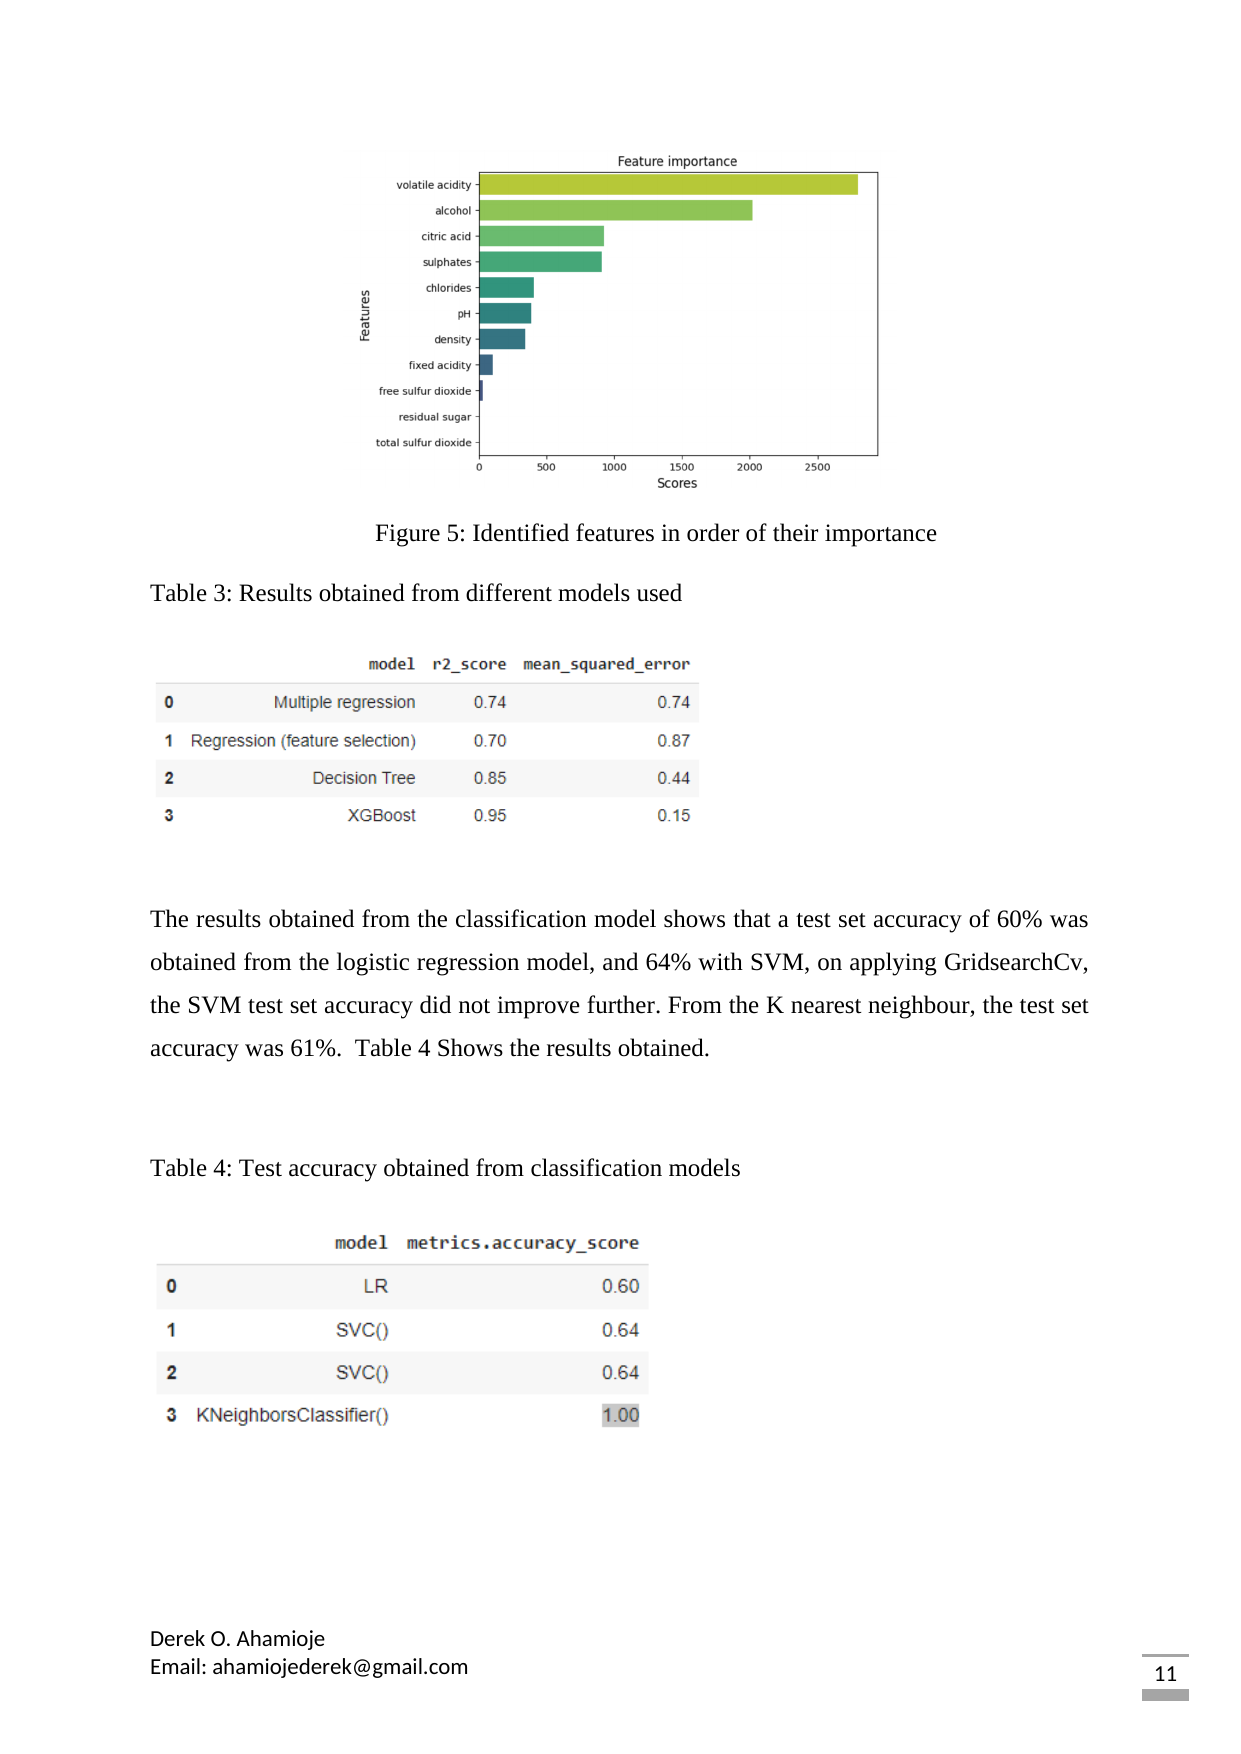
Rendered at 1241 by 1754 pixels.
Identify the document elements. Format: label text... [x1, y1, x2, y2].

text Figure 5: Identified features in order of their importance [150, 518, 1090, 547]
text Table 3: Results obtained from different models used [150, 578, 1090, 607]
picture [150, 637, 727, 874]
text Table 4: Test accuracy obtained from classification models [150, 1153, 1090, 1181]
text The results obtained from the classification model shows that a test set accuracy of 60% was obtained from the logistic regression model, and 64% with SVM, on applying GridsearchCv, the SVM test set accuracy did not improve further. From the K nearest neighbour, the test set accuracy was 61%. Table 4 Shows the results obtained. [150, 904, 1090, 1062]
picture [343, 150, 898, 488]
picture [150, 1212, 706, 1477]
